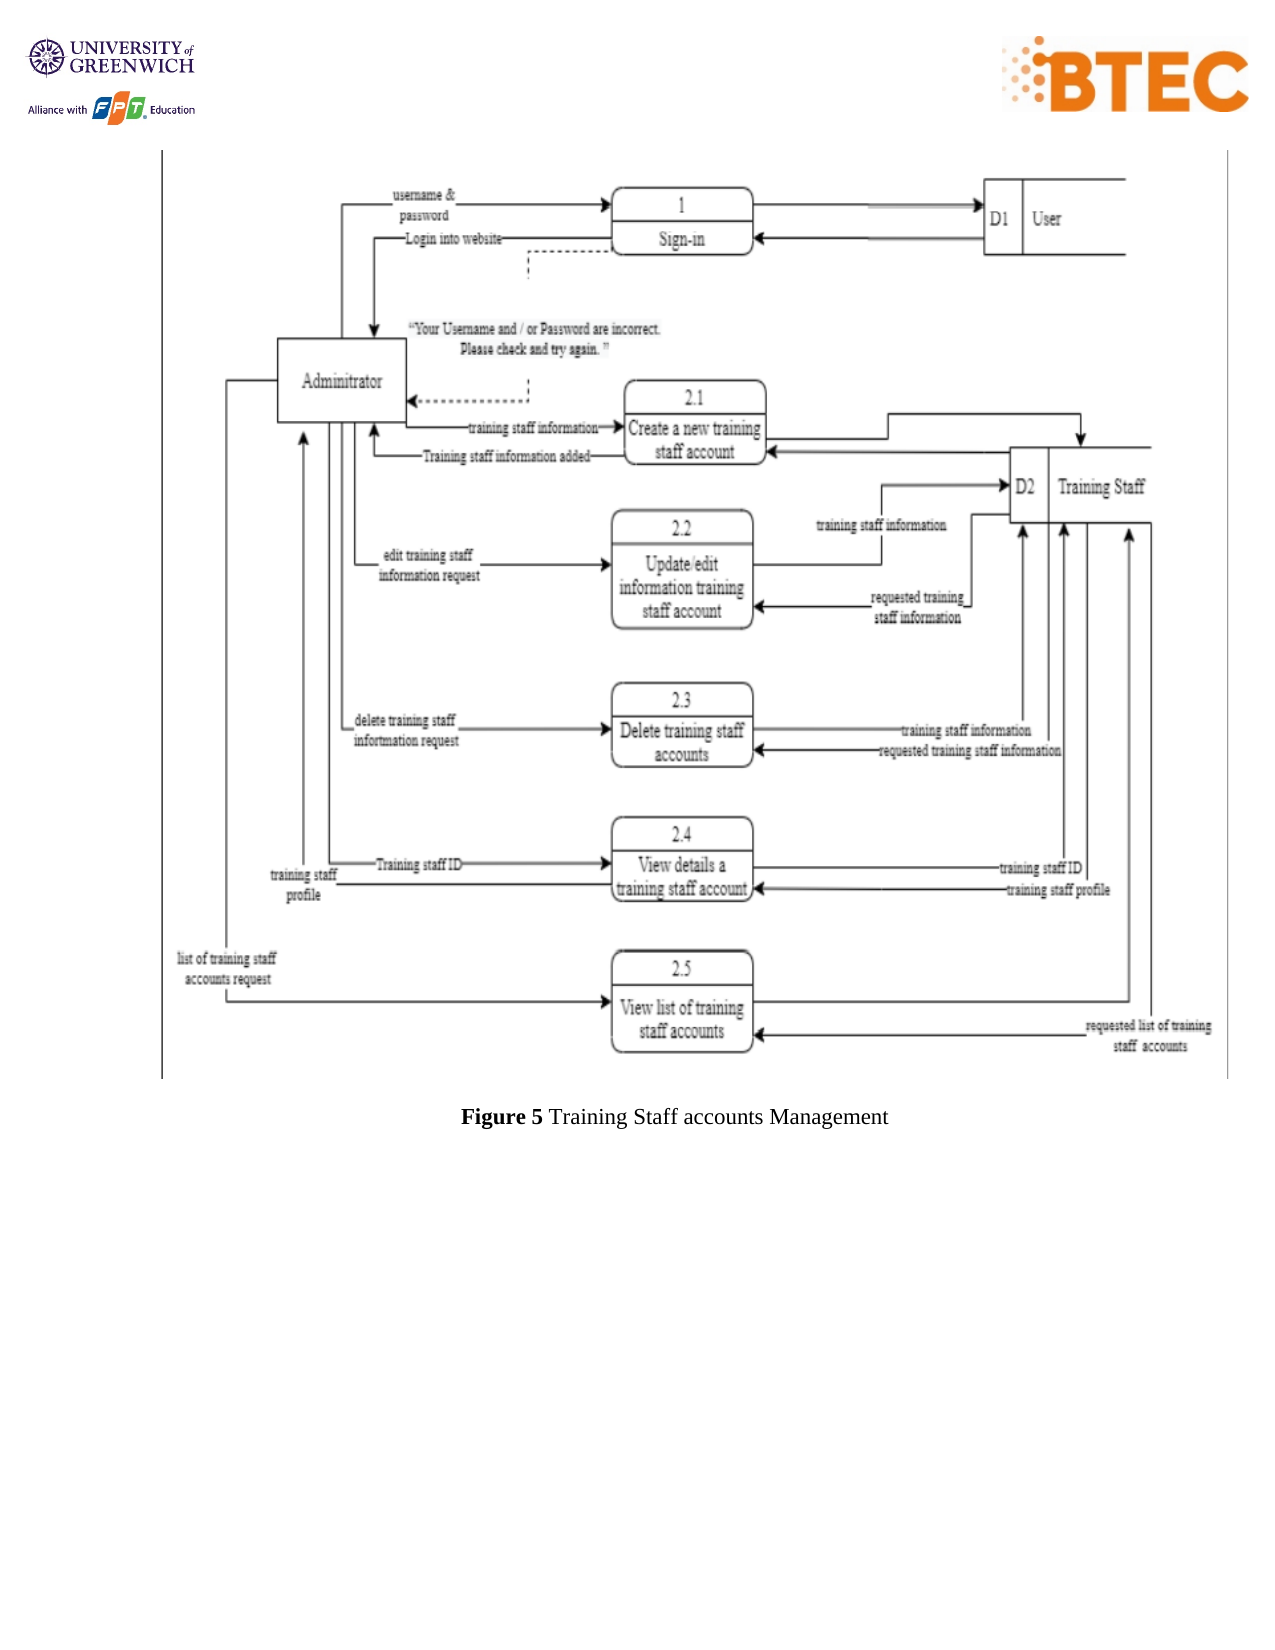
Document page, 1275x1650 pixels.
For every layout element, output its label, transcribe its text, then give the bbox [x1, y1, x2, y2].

picture [1001, 36, 1249, 112]
picture [14, 25, 207, 136]
picture [159, 150, 1229, 1079]
text Figure 5 Training Staff accounts Management [159, 1103, 1191, 1129]
